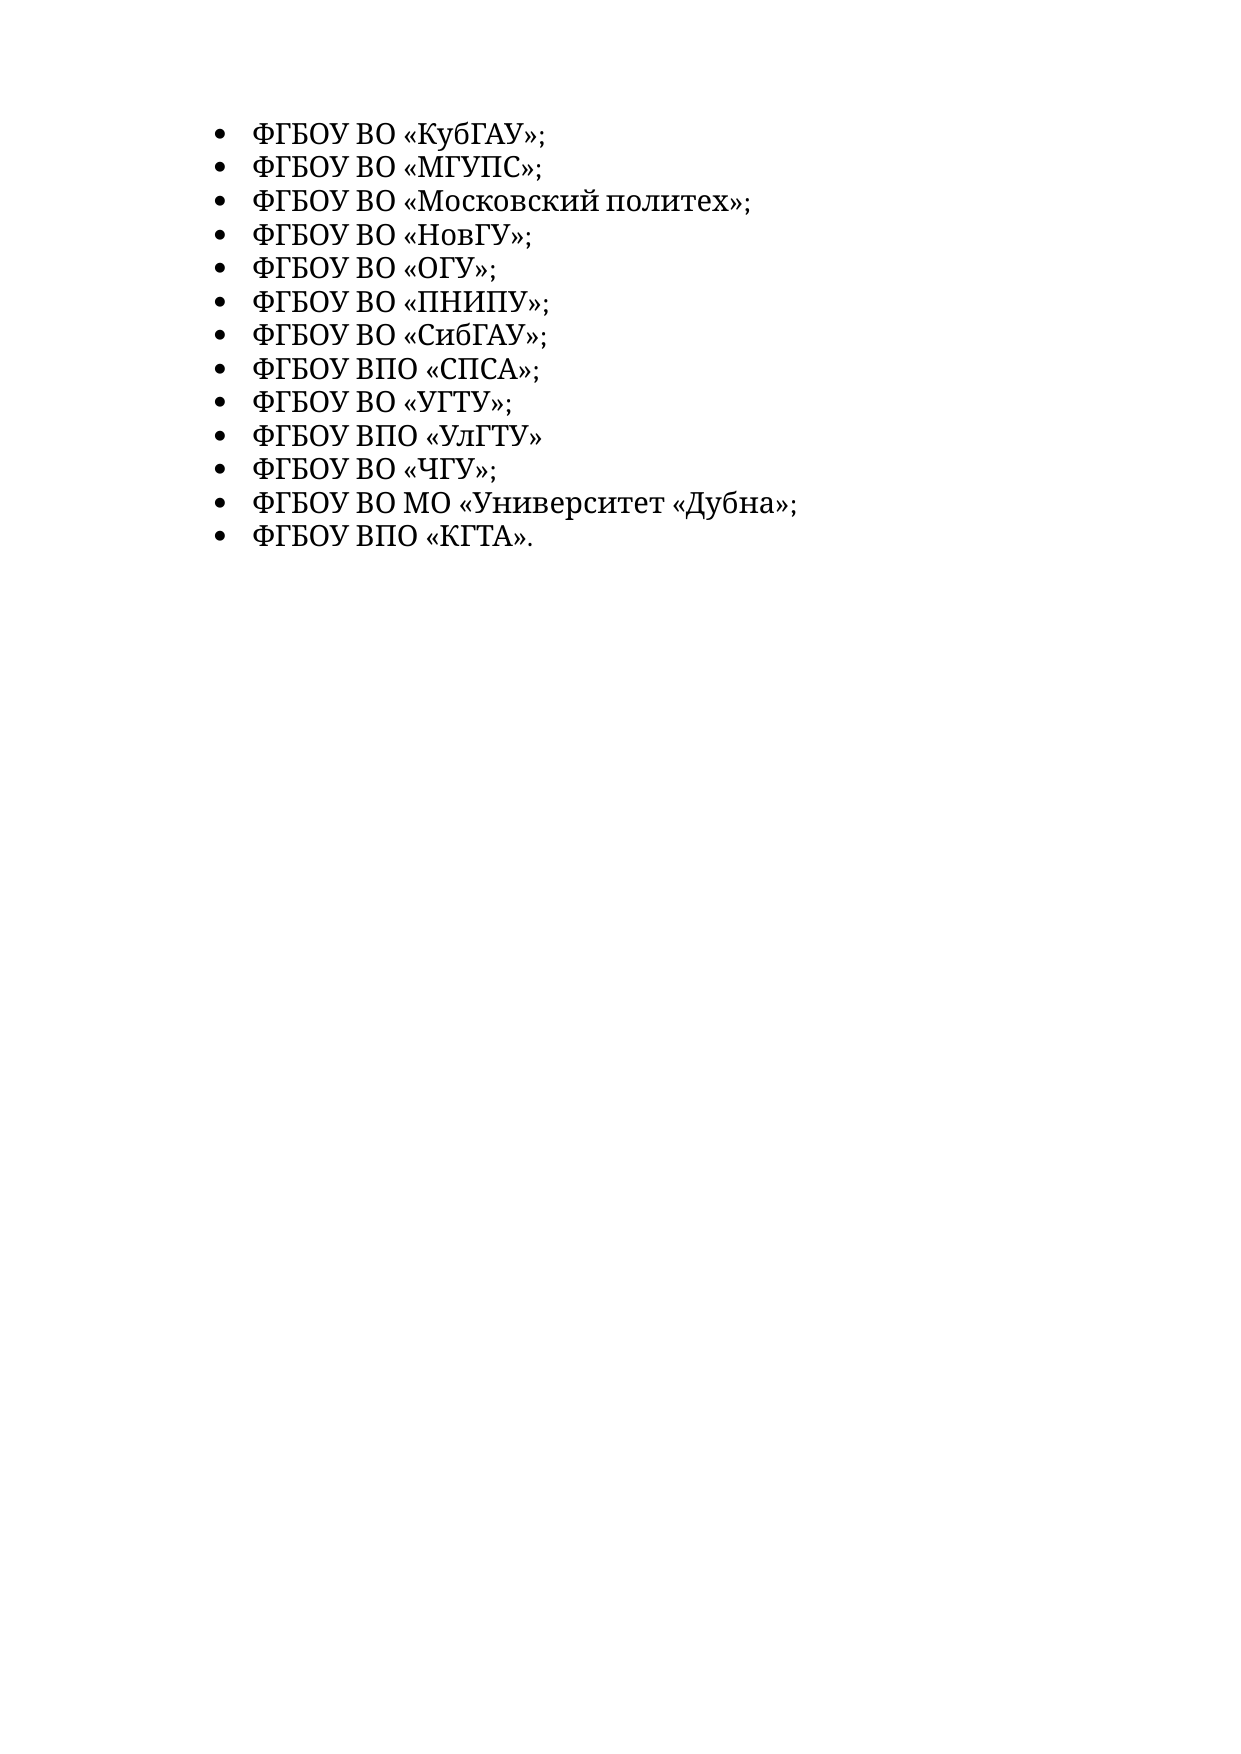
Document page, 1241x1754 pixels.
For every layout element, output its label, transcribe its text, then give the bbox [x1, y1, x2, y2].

list ФГБОУ ВПО «СПСА»; [215, 353, 1152, 386]
list ФГБОУ ВО «НовГУ»; [215, 219, 1152, 252]
list ФГБОУ ВО «КубГАУ»; [215, 118, 1152, 152]
list ФГБОУ ВПО «УлГТУ» [215, 420, 1152, 453]
list ФГБОУ ВО «ЧГУ»; [215, 453, 1152, 487]
list ФГБОУ ВО «ОГУ»; [215, 252, 1152, 286]
list ФГБОУ ВО «ПНИПУ»; [215, 286, 1152, 319]
list ФГБОУ ВО «СибГАУ»; [215, 319, 1152, 353]
list ФГБОУ ВО «МГУПС»; [215, 152, 1152, 185]
list ФГБОУ ВО «УГТУ»; [215, 386, 1152, 420]
list ФГБОУ ВПО «КГТА». [215, 521, 1152, 554]
list ФГБОУ ВО «Московский политех»; [215, 185, 1152, 219]
list ФГБОУ ВО МО «Университет «Дубна»; [215, 487, 1152, 521]
